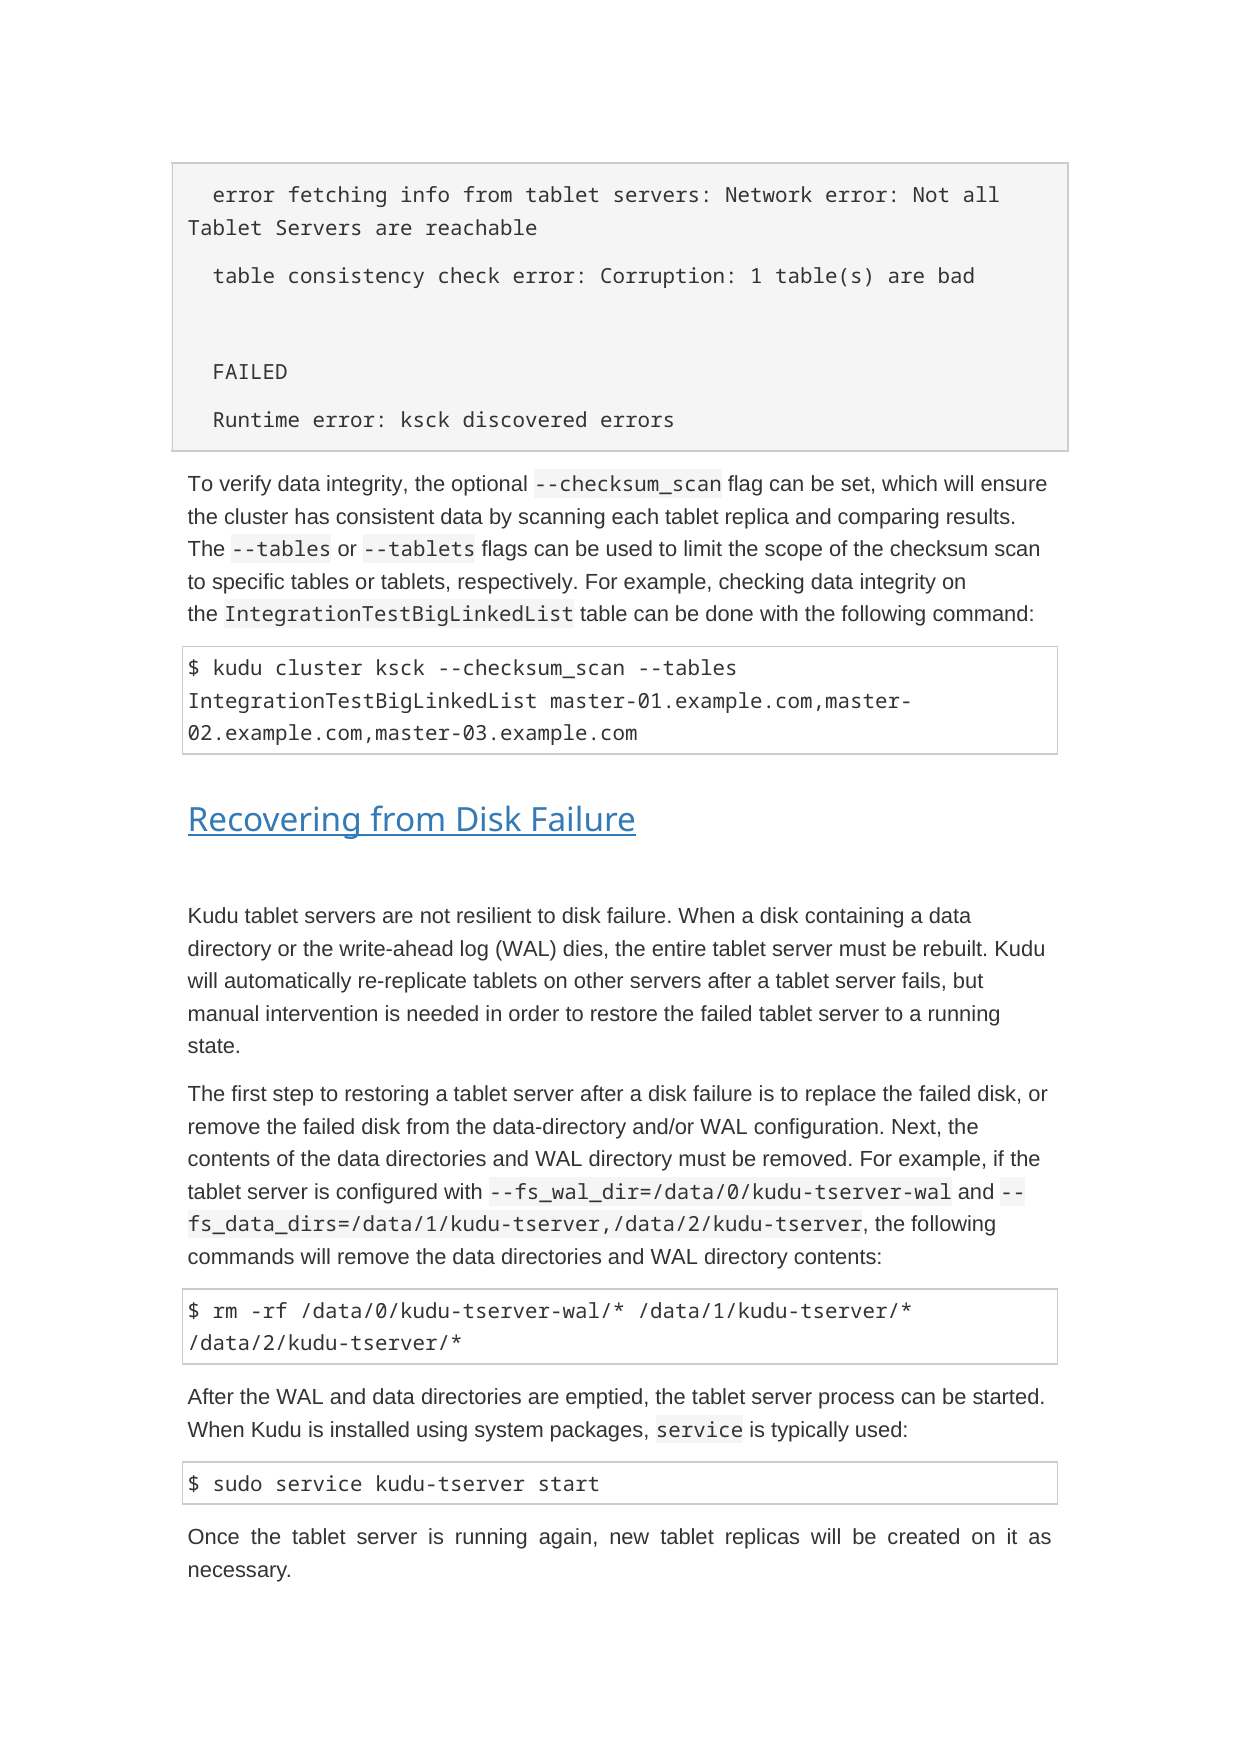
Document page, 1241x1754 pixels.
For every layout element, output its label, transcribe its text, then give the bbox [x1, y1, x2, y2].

text FAILED [173, 339, 1067, 387]
text Runtime error: ksck discovered errors [173, 387, 1067, 450]
text Once the tablet server is running again, new tablet replicas will be created on it as necessary. [187, 1521, 1053, 1586]
text To verify data integrity, the optional --checksum_scan flag can be set, which will ensure the cluster has consistent data by scanning each tablet replica and comparing results. The --tables or --tablets flags can be used to limit the scope of the checksum scan to specific tables or tablets, respectively. For example, checking data integrity on the IntegrationTestBigLinkedList table can be done with the following command: [187, 467, 1053, 630]
text $ kudu cluster ksck --checksum_scan --tables IntegrationTestBigLinkedList master-01.example.com,master-02.example.com,master-03.example.com [183, 647, 1057, 753]
text $ rm -rf /data/0/kudu-tserver-wal/* /data/1/kudu-tserver/* /data/2/kudu-tserver/* [183, 1290, 1057, 1363]
text table consistency check error: Corruption: 1 table(s) are bad [173, 243, 1067, 291]
text After the WAL and data directories are emptied, the tablet server process can be started. When Kudu is installed using system packages, service is typically used: [187, 1380, 1053, 1445]
text $ sudo service kudu-tserver start [183, 1463, 1057, 1503]
text The first step to restoring a tablet server after a disk failure is to replace the failed disk, or remove the failed disk from the data-directory and/or WAL configuration. Next, the contents of the data directories and WAL directory must be removed. For example, if the tablet server is configured with --fs_wal_dir=/data/0/kudu-tserver-wal and --fs_data_dirs=/data/1/kudu-tserver,/data/2/kudu-tserver, the following commands will remove the data directories and WAL directory contents: [187, 1078, 1053, 1273]
subtitle Recovering from Disk Failure [187, 786, 1053, 851]
text error fetching info from tablet servers: Network error: Not all Tablet Servers are reachable [173, 164, 1067, 243]
text Kudu tablet servers are not resilient to disk failure. When a disk containing a data directory or the write-ahead log (WAL) dies, the entire tablet server must be rebuilt. Kudu will automatically re-replicate tablets on other servers after a tablet server fails, but manual intervention is needed in order to restore the failed tablet server to a running state. [187, 899, 1053, 1062]
